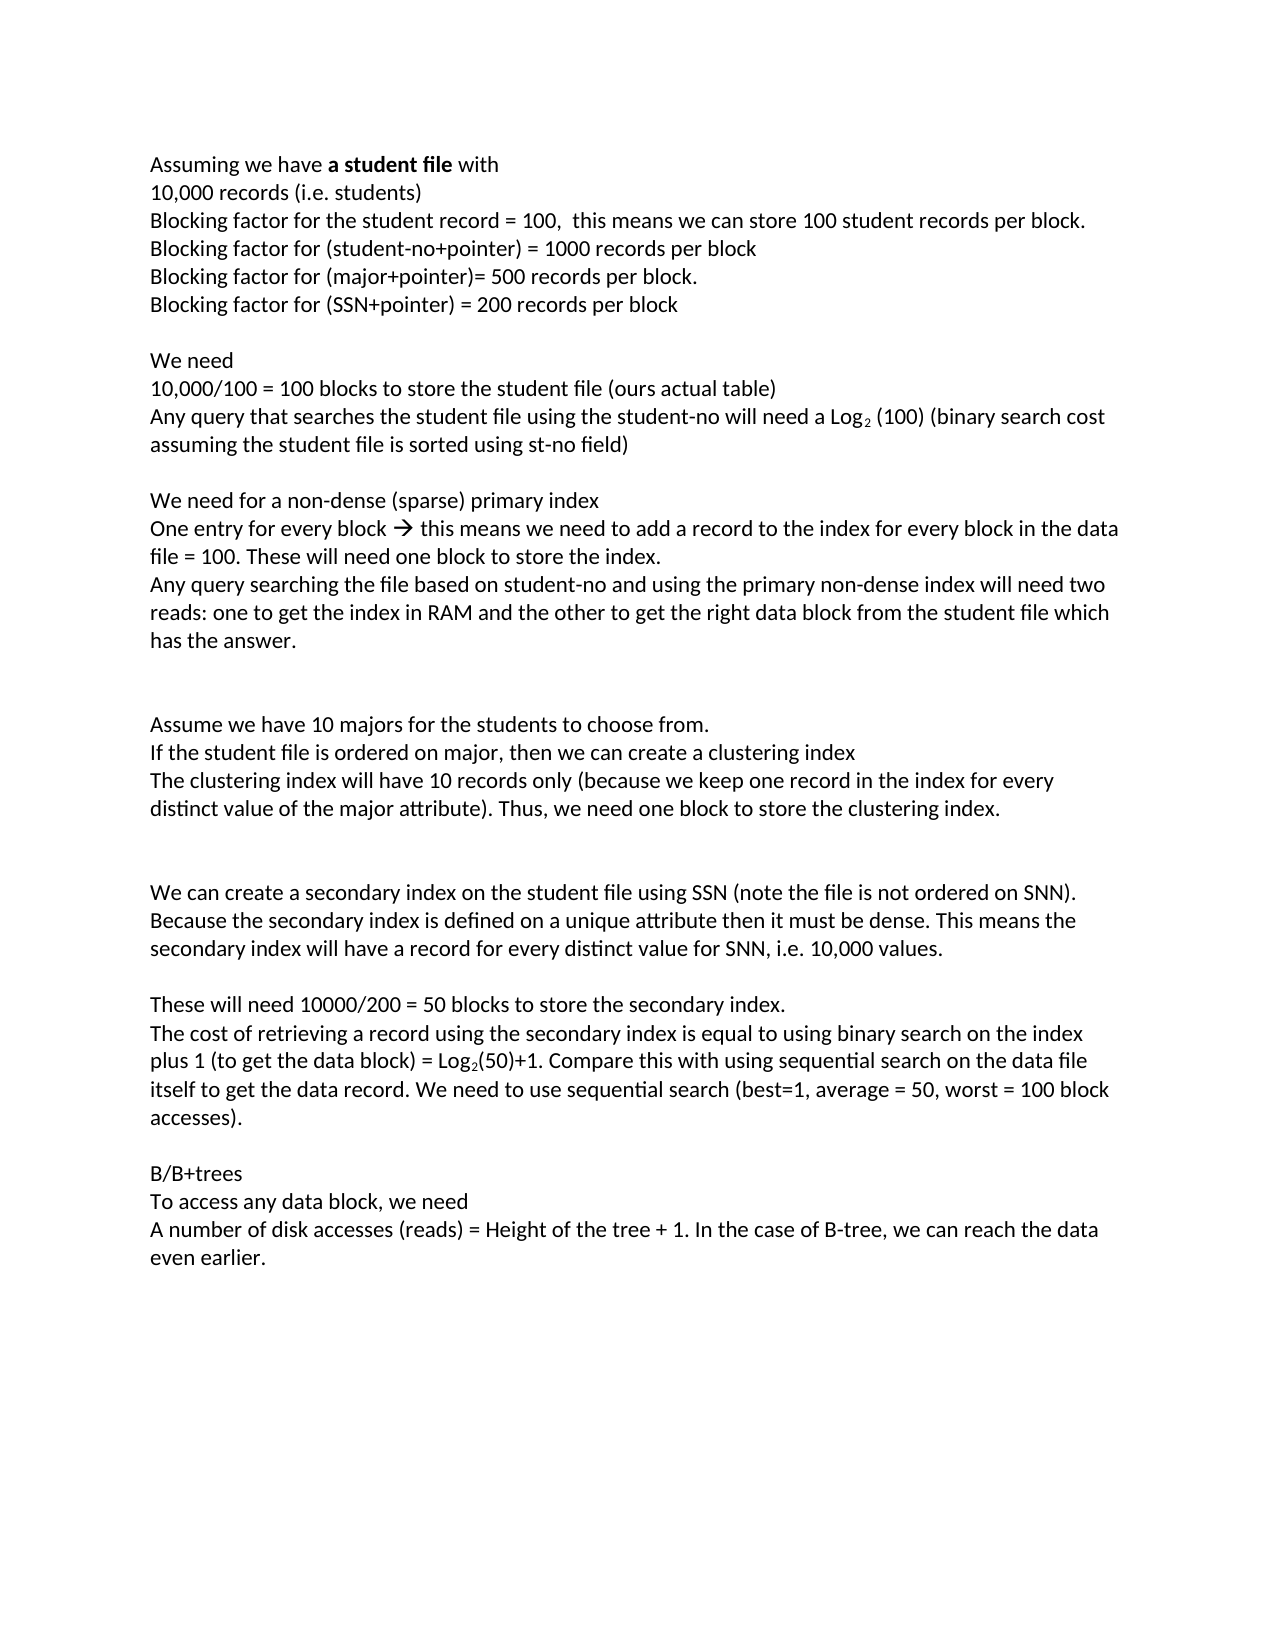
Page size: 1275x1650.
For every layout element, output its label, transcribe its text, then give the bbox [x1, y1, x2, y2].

text A number of disk accesses (reads) = Height of the tree + 1. In the case of B-tree, we can reach the data even earlier. [150, 1215, 1125, 1271]
text Any query searching the file based on student-no and using the primary non-dense index will need two reads: one to get the index in RAM and the other to get the right data block from the student file which has the answer. [150, 570, 1125, 654]
text Any query that searches the student file using the student-no will need a Log2 (100) (binary search cost assuming the student file is sorted using st-no field) [150, 402, 1125, 458]
text If the student file is ordered on major, then we can create a clustering index [150, 738, 1125, 766]
text 10,000/100 = 100 blocks to store the student file (ours actual table) [150, 374, 1125, 402]
text Blocking factor for (student-no+pointer) = 1000 records per block [150, 234, 1125, 262]
text To access any data block, we need [150, 1187, 1125, 1215]
text We need [150, 346, 1125, 374]
text One entry for every block this means we need to add a record to the index for every block in the data file = 100. These will need one block to store the index. [150, 514, 1125, 570]
text The clustering index will have 10 records only (because we keep one record in the index for every distinct value of the major attribute). Thus, we need one block to store the clustering index. [150, 766, 1125, 822]
text Blocking factor for (SSN+pointer) = 200 records per block [150, 290, 1125, 318]
text Assuming we have a student file with [150, 150, 1125, 178]
text Blocking factor for (major+pointer)= 500 records per block. [150, 262, 1125, 290]
text The cost of retrieving a record using the secondary index is equal to using binary search on the index plus 1 (to get the data block) = Log2(50)+1. Compare this with using sequential search on the data file itself to get the data record. We need to use sequential search (best=1, average = 50, worst = 100 block accesses). [150, 1019, 1125, 1131]
text 10,000 records (i.e. students) [150, 178, 1125, 206]
text These will need 10000/200 = 50 blocks to store the secondary index. [150, 991, 1125, 1019]
text We need for a non-dense (sparse) primary index [150, 486, 1125, 514]
text Assume we have 10 majors for the students to choose from. [150, 710, 1125, 738]
text Blocking factor for the student record = 100, this means we can store 100 student records per block. [150, 206, 1125, 234]
text We can create a secondary index on the student file using SSN (note the file is not ordered on SNN). Because the secondary index is defined on a unique attribute then it must be dense. This means the secondary index will have a record for every distinct value for SNN, i.e. 10,000 values. [150, 878, 1125, 963]
text B/B+trees [150, 1159, 1125, 1187]
